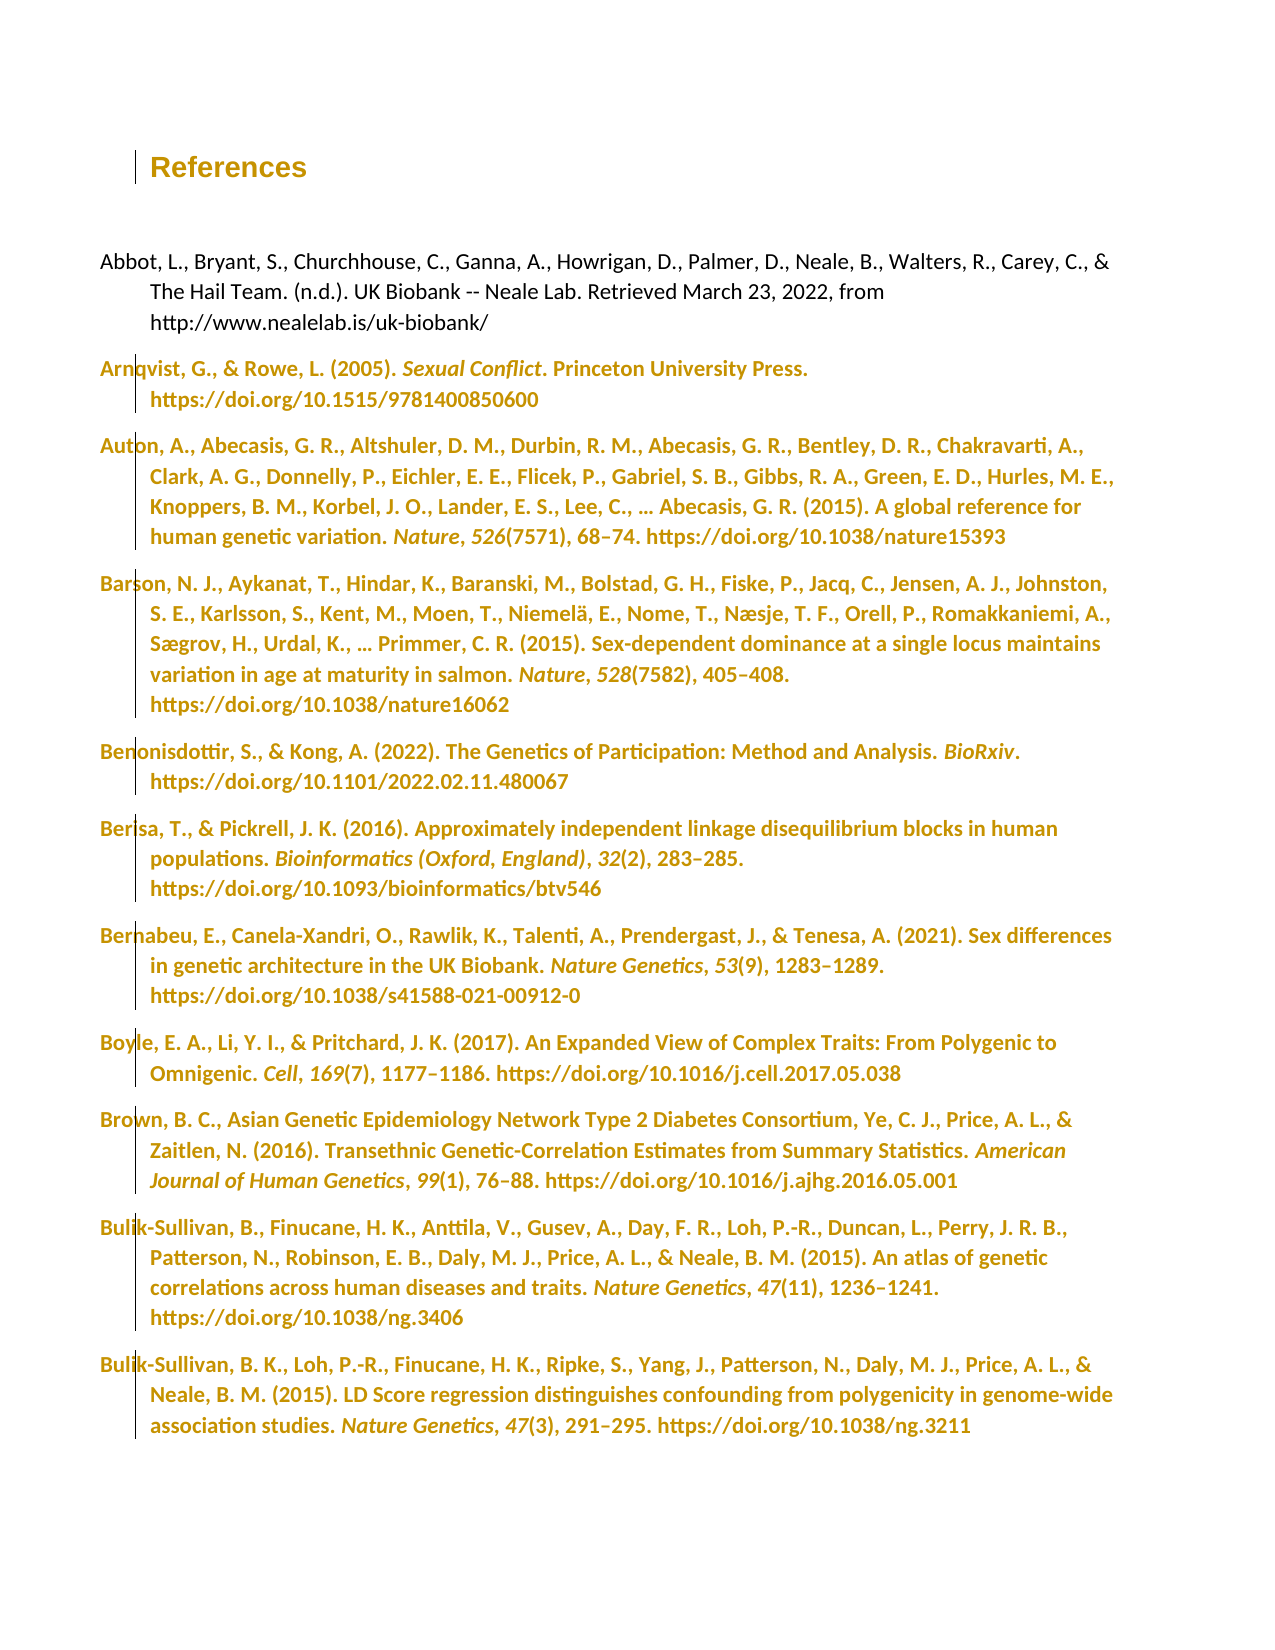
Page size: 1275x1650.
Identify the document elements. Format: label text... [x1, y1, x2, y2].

subtitle References [150, 150, 1125, 183]
